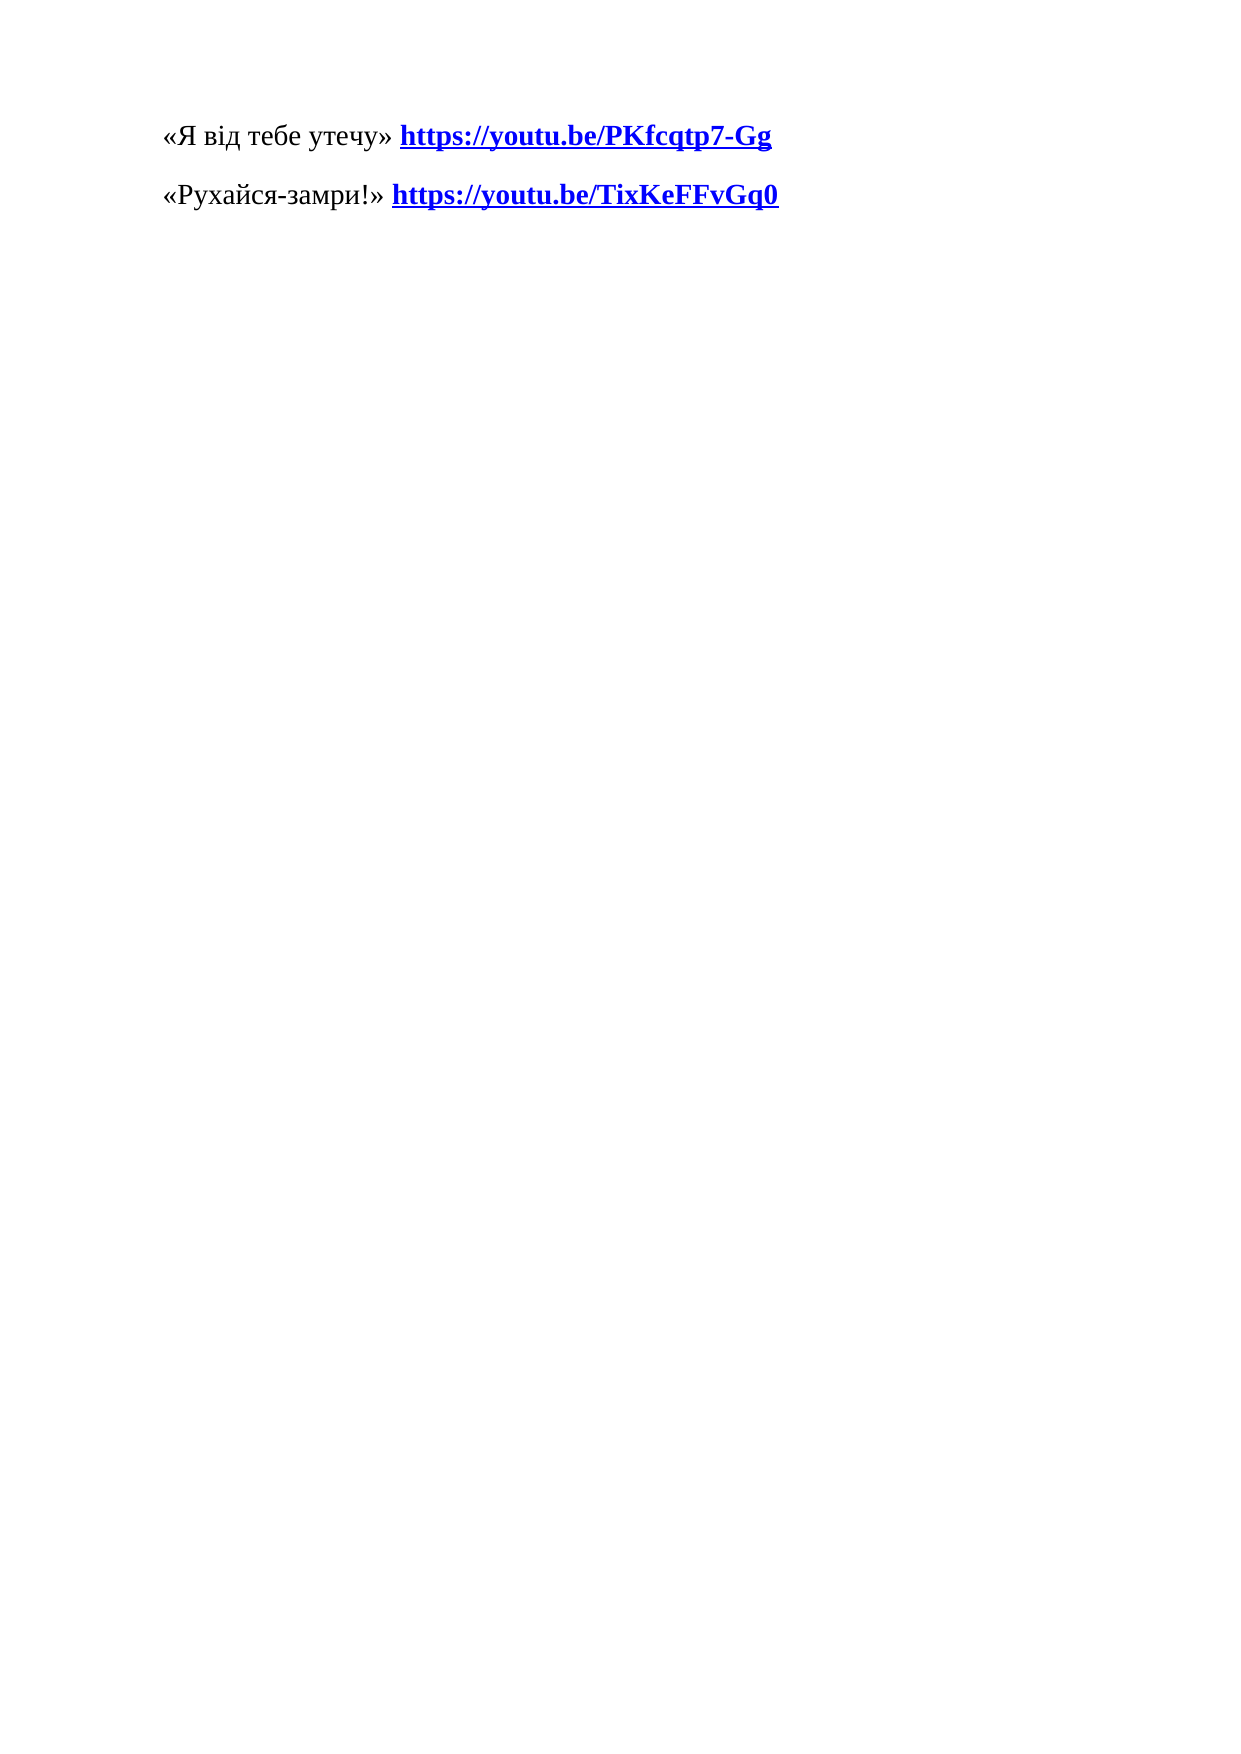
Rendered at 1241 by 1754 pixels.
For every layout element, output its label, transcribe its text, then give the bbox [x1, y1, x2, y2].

text «Я від тебе утечу» https://youtu.be/PKfcqtp7-Gg [162, 118, 1152, 152]
text «Рухайся-замри!» https://youtu.be/TixKeFFvGq0 [162, 177, 1152, 211]
